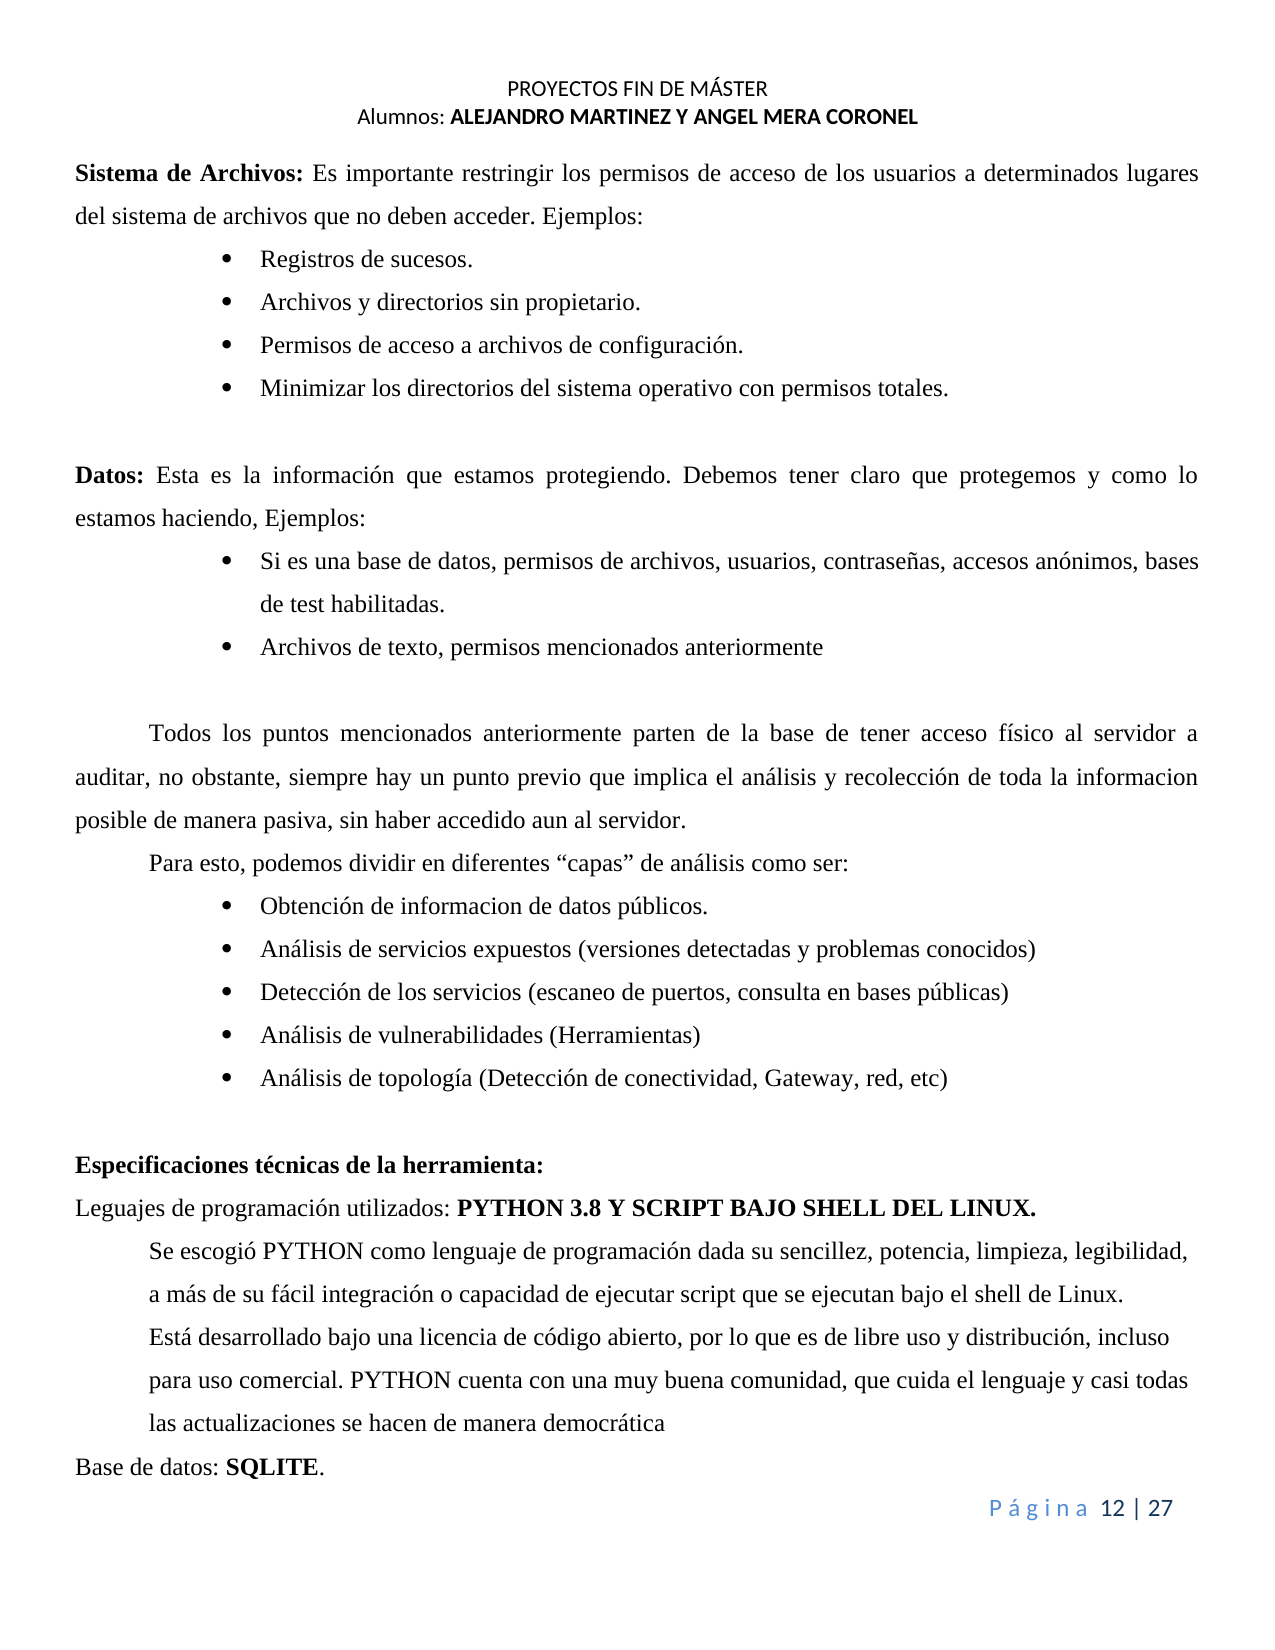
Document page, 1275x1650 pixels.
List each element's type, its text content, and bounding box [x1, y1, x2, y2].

list Permisos de acceso a archivos de configuración. [222, 330, 1200, 359]
text Se escogió PYTHON como lenguaje de programación dada su sencillez, potencia, limpieza, legibilidad, a más de su fácil integración o capacidad de ejecutar script que se ejecutan bajo el shell de Linux. [149, 1236, 1200, 1308]
text Datos: Esta es la información que estamos protegiendo. Debemos tener claro que protegemos y como lo estamos haciendo, Ejemplos: [75, 460, 1200, 532]
list Detección de los servicios (escaneo de puertos, consulta en bases públicas) [222, 977, 1200, 1006]
text Para esto, podemos dividir en diferentes “capas” de análisis como ser: [75, 848, 1200, 877]
list Análisis de servicios expuestos (versiones detectadas y problemas conocidos) [222, 934, 1200, 963]
list Archivos y directorios sin propietario. [222, 287, 1200, 316]
text Sistema de Archivos: Es importante restringir los permisos de acceso de los usuarios a determinados lugares del sistema de archivos que no deben acceder. Ejemplos: [75, 158, 1200, 230]
text Base de datos: SQLITE. [75, 1452, 1200, 1480]
text Está desarrollado bajo una licencia de código abierto, por lo que es de libre uso y distribución, incluso para uso comercial. PYTHON cuenta con una muy buena comunidad, que cuida el lenguaje y casi todas las actualizaciones se hacen de manera democrática [149, 1322, 1200, 1437]
list Registros de sucesos. [222, 244, 1200, 273]
text Especificaciones técnicas de la herramienta: [75, 1150, 1200, 1178]
list Si es una base de datos, permisos de archivos, usuarios, contraseñas, accesos anónimos, bases de test habilitadas. [222, 546, 1200, 618]
text Todos los puntos mencionados anteriormente parten de la base de tener acceso físico al servidor a auditar, no obstante, siempre hay un punto previo que implica el análisis y recolección de toda la informacion posible de manera pasiva, sin haber accedido aun al servidor. [75, 718, 1200, 833]
list Análisis de vulnerabilidades (Herramientas) [222, 1020, 1200, 1049]
list Minimizar los directorios del sistema operativo con permisos totales. [222, 373, 1200, 402]
list Obtención de informacion de datos públicos. [222, 891, 1200, 920]
list Análisis de topología (Detección de conectividad, Gateway, red, etc) [222, 1063, 1200, 1092]
list Archivos de texto, permisos mencionados anteriormente [222, 632, 1200, 661]
text Leguajes de programación utilizados: PYTHON 3.8 Y SCRIPT BAJO SHELL DEL LINUX. [75, 1193, 1200, 1222]
